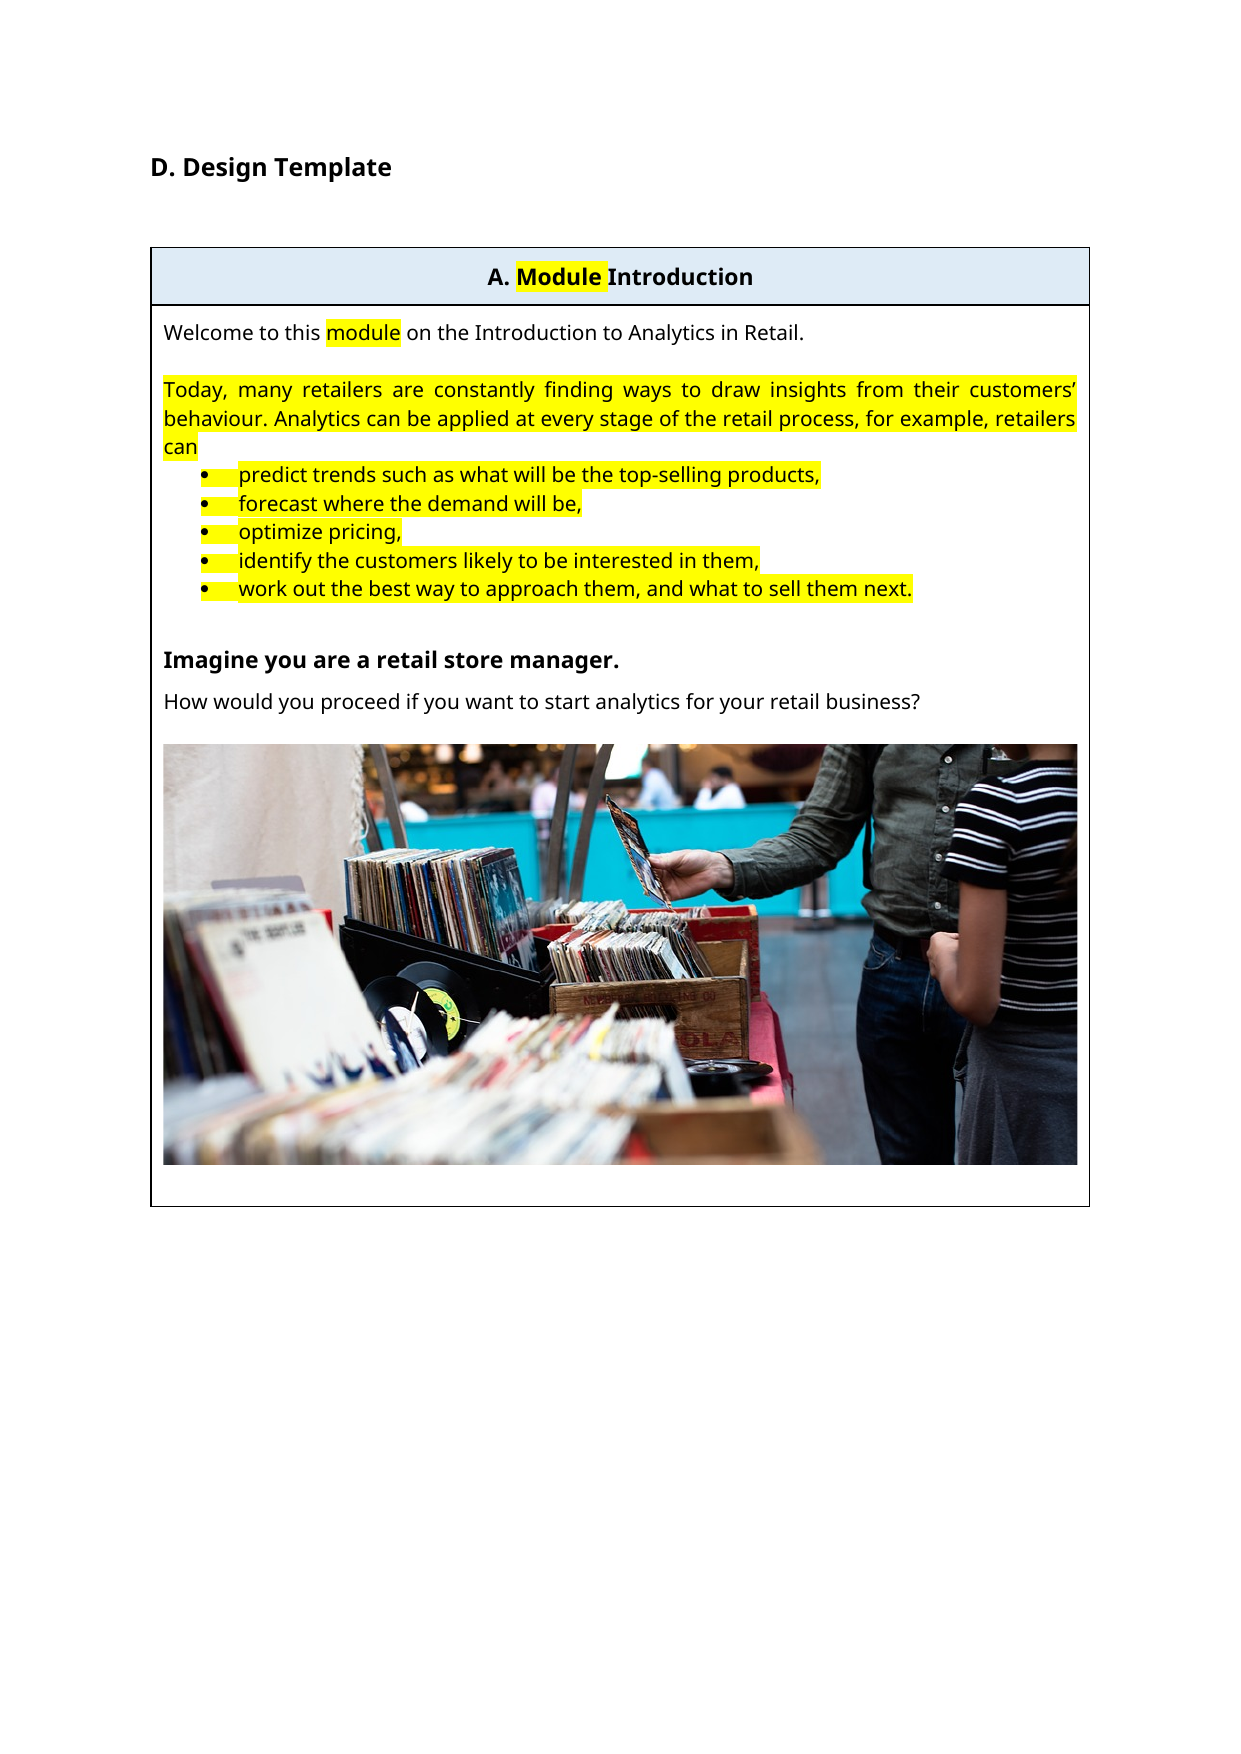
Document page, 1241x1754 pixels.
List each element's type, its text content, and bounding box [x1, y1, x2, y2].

table_cell Welcome to this module on the Introduction to Analytics in Retail. Today, many retailers are constantly finding ways to draw insights from their customers’ behaviour. Analytics can be applied at every stage of the retail process, for example, retailers can predict trends such as what will be the top-selling products, forecast where the demand will be, optimize pricing, identify the customers likely to be interested in them, work out the best way to approach them, and what to sell them next. Imagine you are a retail store manager. How would you proceed if you want to start analytics for your retail business? Let’s explore some of these questions in the next few lessons. At the end of the courseware, you should be able to begin applying analytics to retail business processes to meet specific goals! [152, 306, 1089, 1206]
table_header A. Module Introduction [152, 248, 1089, 304]
text D. Design Template [150, 150, 1090, 184]
picture [163, 744, 1078, 1165]
